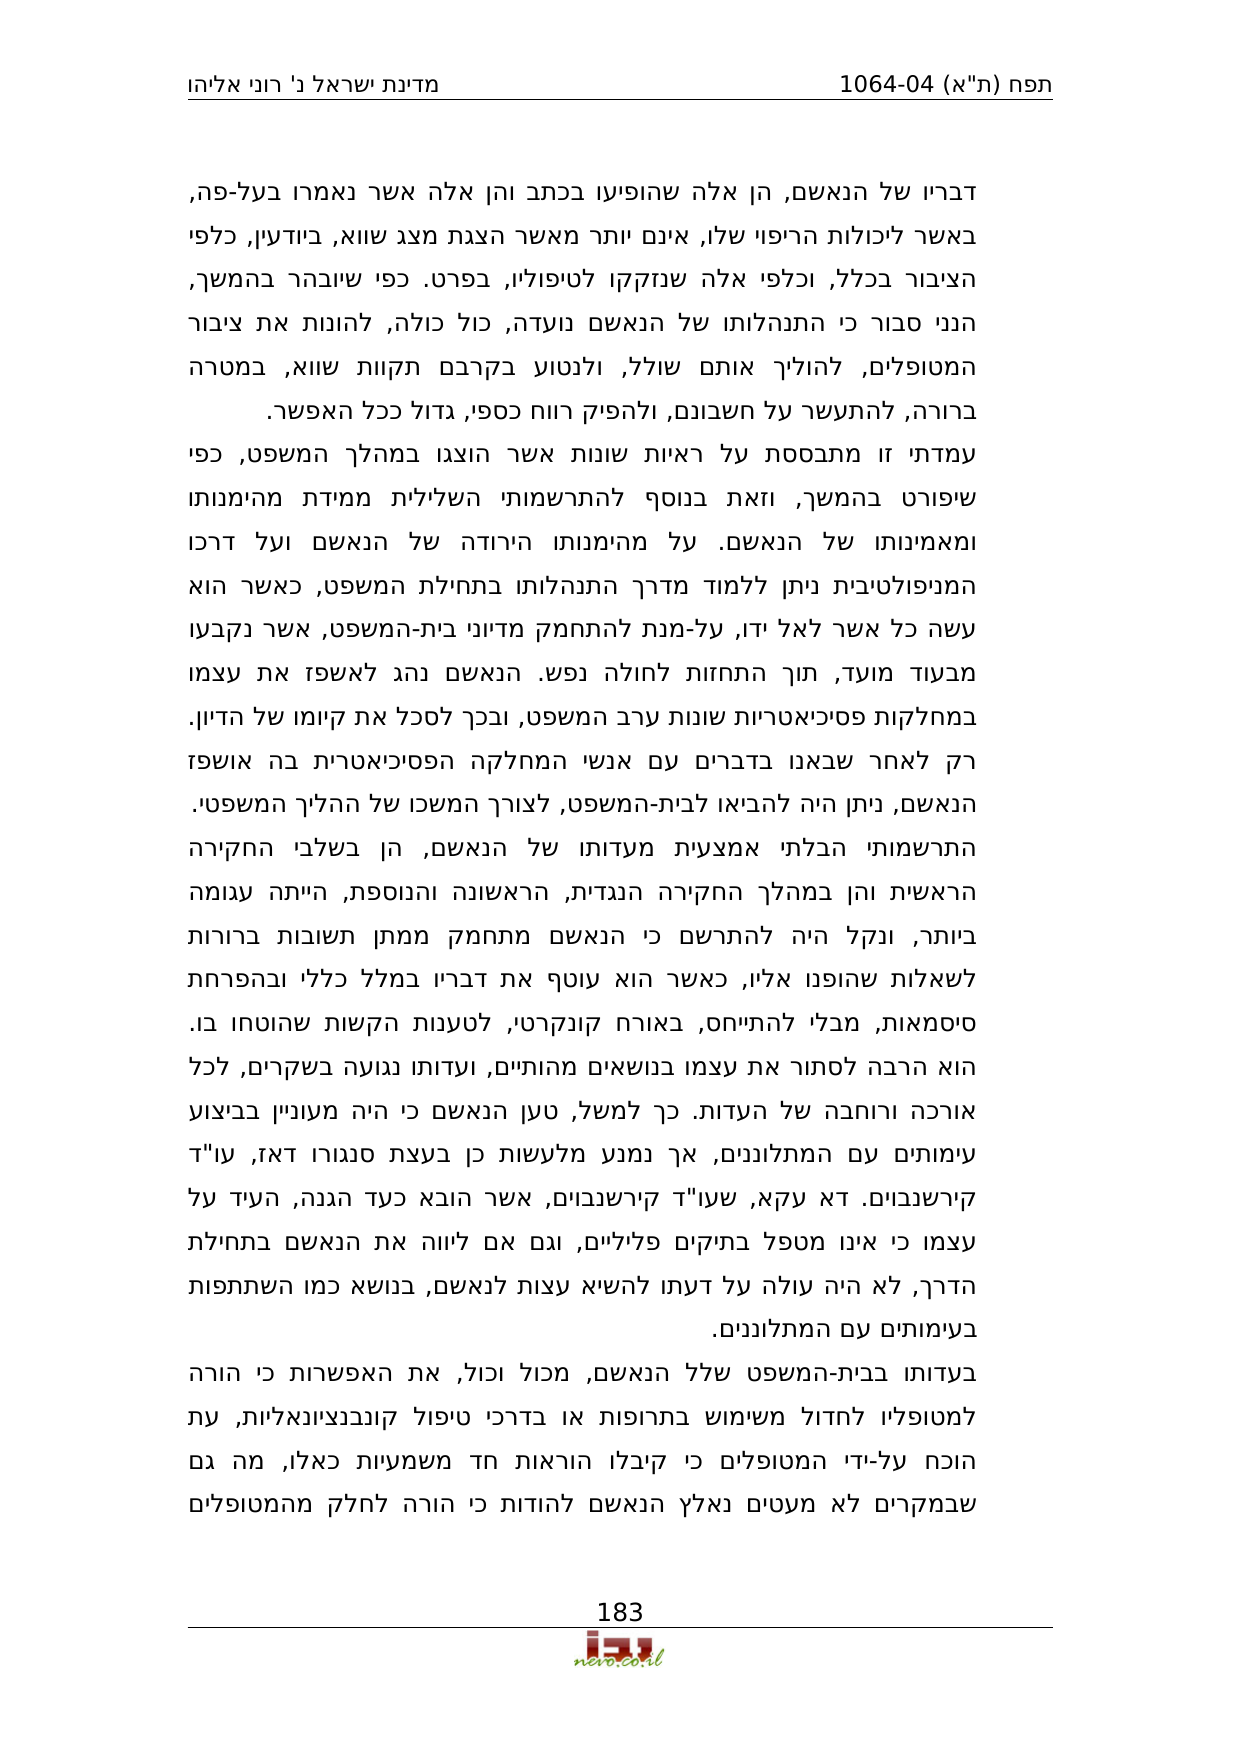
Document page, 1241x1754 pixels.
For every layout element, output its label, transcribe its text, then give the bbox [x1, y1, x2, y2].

picture [574, 1630, 666, 1668]
text התרשמותי הבלתי אמצעית מעדותו של הנאשם, הן בשלבי החקירה הראשית והן במהלך החקירה הנגדית, הראשונה והנוספת, הייתה עגומה ביותר, ונקל היה להתרשם כי הנאשם מתחמק ממתן תשובות ברורות לשאלות שהופנו אליו, כאשר הוא עוטף את דבריו במלל כללי ובהפרחת סיסמאות, מבלי להתייחס, באורח קונקרטי, לטענות הקשות שהוטחו בו. הוא הרבה לסתור את עצמו בנושאים מהותיים, ועדותו נגועה בשקרים, לכל אורכה ורוחבה של העדות. כך למשל, טען הנאשם כי היה מעוניין בביצוע עימותים עם המתלוננים, אך נמנע מלעשות כן בעצת סנגורו דאז, עו"ד קירשנבוים. דא עקא, שעו"ד קירשנבוים, אשר הובא כעד הגנה, העיד על עצמו כי אינו מטפל בתיקים פליליים, וגם אם ליווה את הנאשם בתחילת הדרך, לא היה עולה על דעתו להשיא עצות לנאשם, בנושא כמו השתתפות בעימותים עם המתלוננים. [187, 833, 978, 1344]
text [187, 1358, 978, 1519]
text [187, 177, 978, 425]
text עמדתי זו מתבססת על ראיות שונות אשר הוצגו במהלך המשפט, כפי שיפורט בהמשך, וזאת בנוסף להתרשמותי השלילית ממידת מהימנותו ומאמינותו של הנאשם. על מהימנותו הירודה של הנאשם ועל דרכו המניפולטיבית ניתן ללמוד מדרך התנהלותו בתחילת המשפט, כאשר הוא עשה כל אשר לאל ידו, על-מנת להתחמק מדיוני בית-המשפט, אשר נקבעו מבעוד מועד, תוך התחזות לחולה נפש. הנאשם נהג לאשפז את עצמו במחלקות פסיכיאטריות שונות ערב המשפט, ובכך לסכל את קיומו של הדיון. רק לאחר שבאנו בדברים עם אנשי המחלקה הפסיכיאטרית בה אושפז הנאשם, ניתן היה להביאו לבית-המשפט, לצורך המשכו של ההליך המשפטי. [187, 440, 978, 819]
